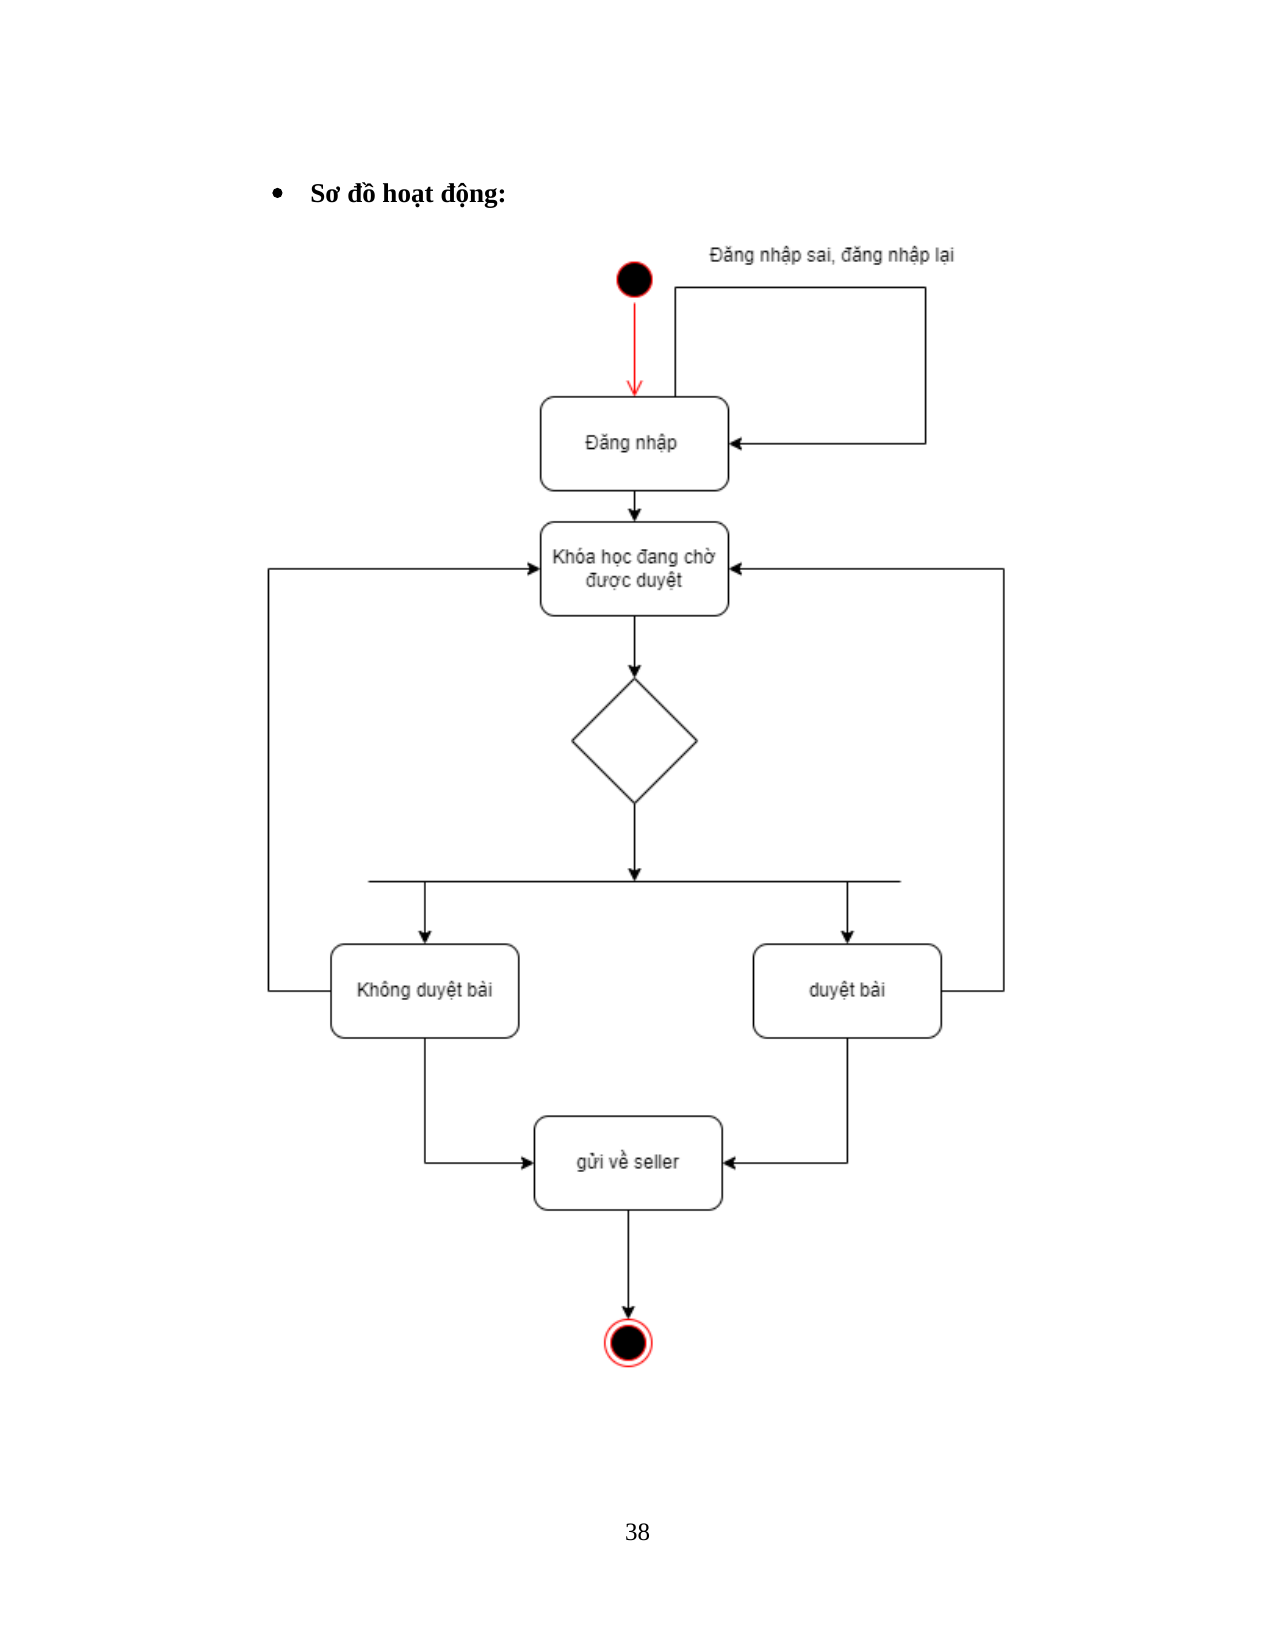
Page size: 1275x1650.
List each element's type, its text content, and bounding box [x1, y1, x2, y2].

list Sơ đồ hoạt động: [273, 177, 1127, 208]
picture [257, 240, 1018, 1369]
